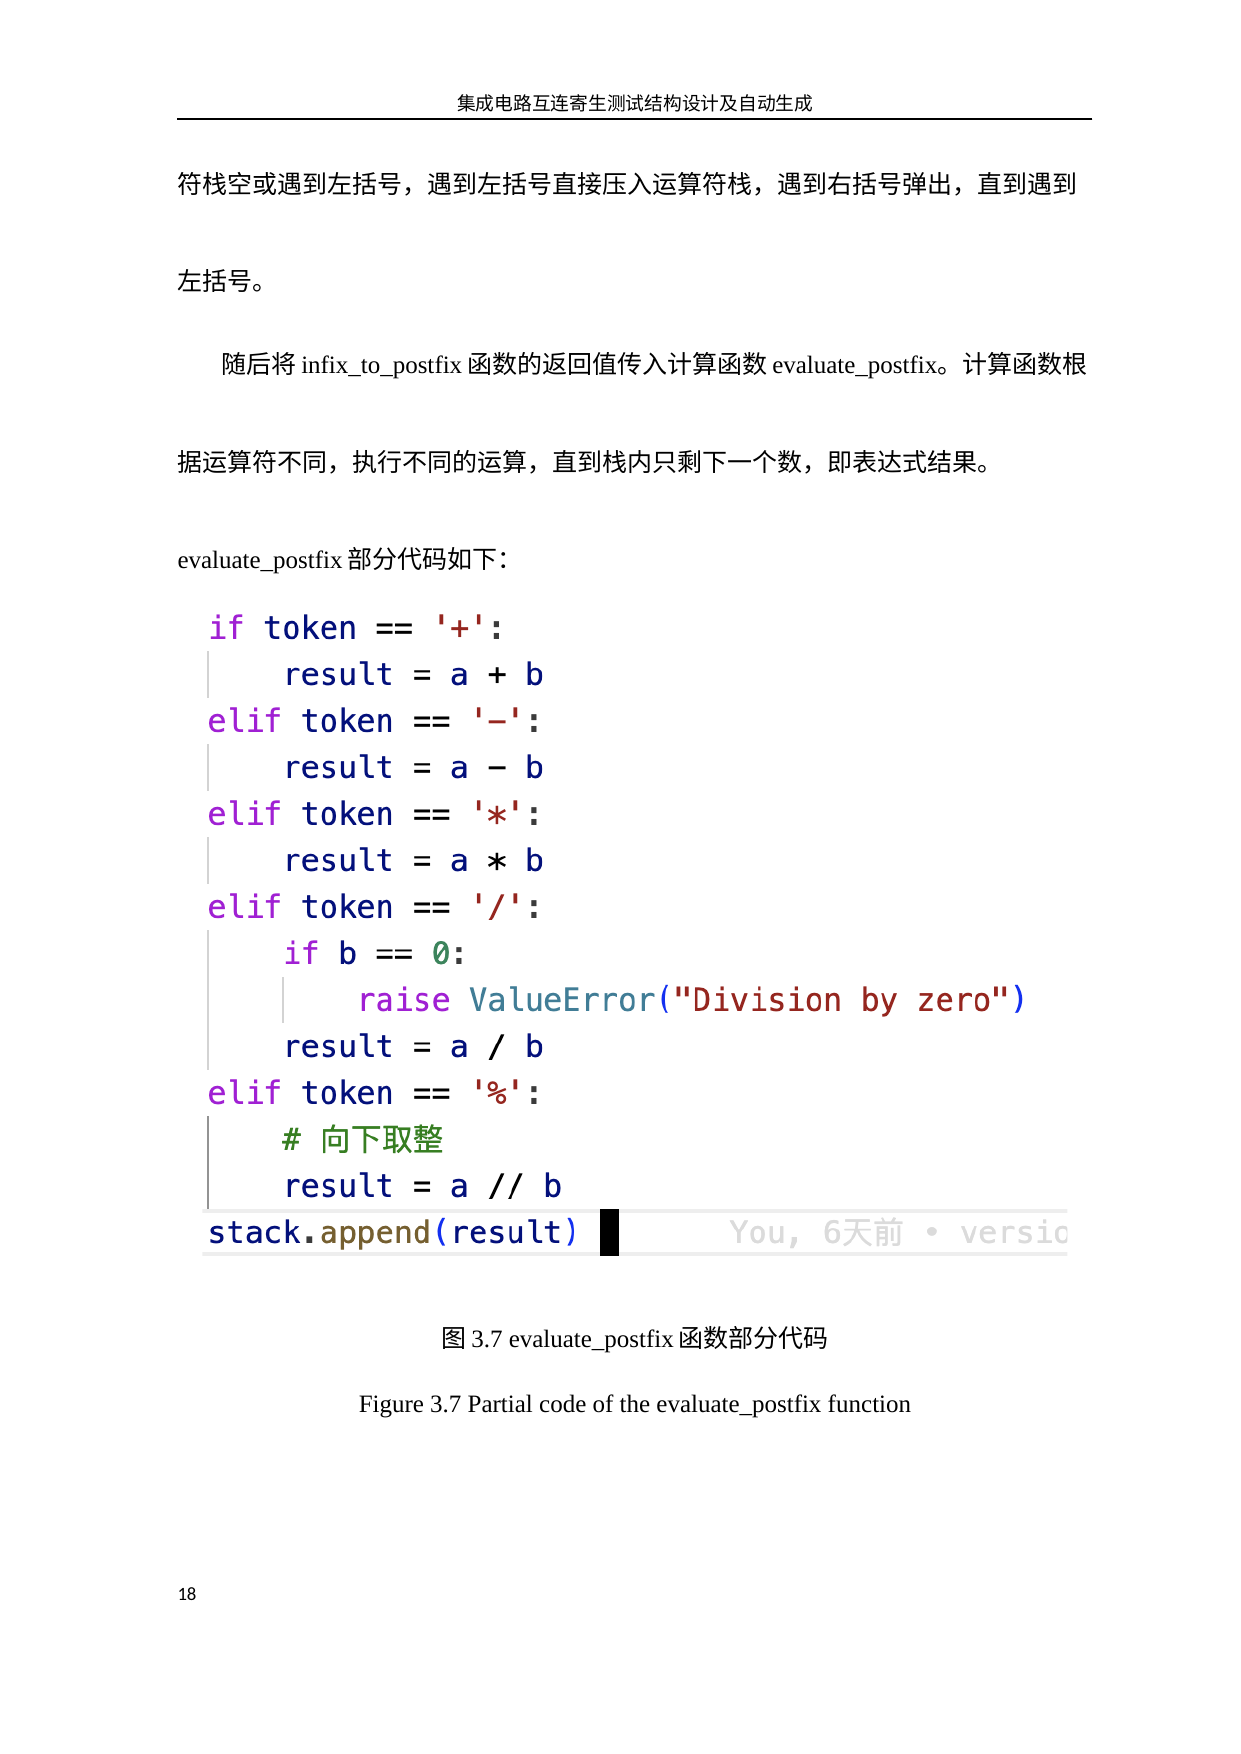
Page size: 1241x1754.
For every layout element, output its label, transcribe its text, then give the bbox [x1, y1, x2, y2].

picture [202, 608, 1068, 1261]
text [177, 150, 1092, 312]
text 随后将infix_to_postfix函数的返回值传入计算函数evaluate_postfix。计算函数根据运算符不同，执行不同的运算，直到栈内只剩下一个数，即表达式结果。evaluate_postfix部分代码如下： [177, 330, 1092, 590]
text Figure 3.7 Partial code of the evaluate_postfix function [177, 1387, 1092, 1420]
text 图3.7 evaluate_postfix函数部分代码 [177, 1304, 1092, 1369]
